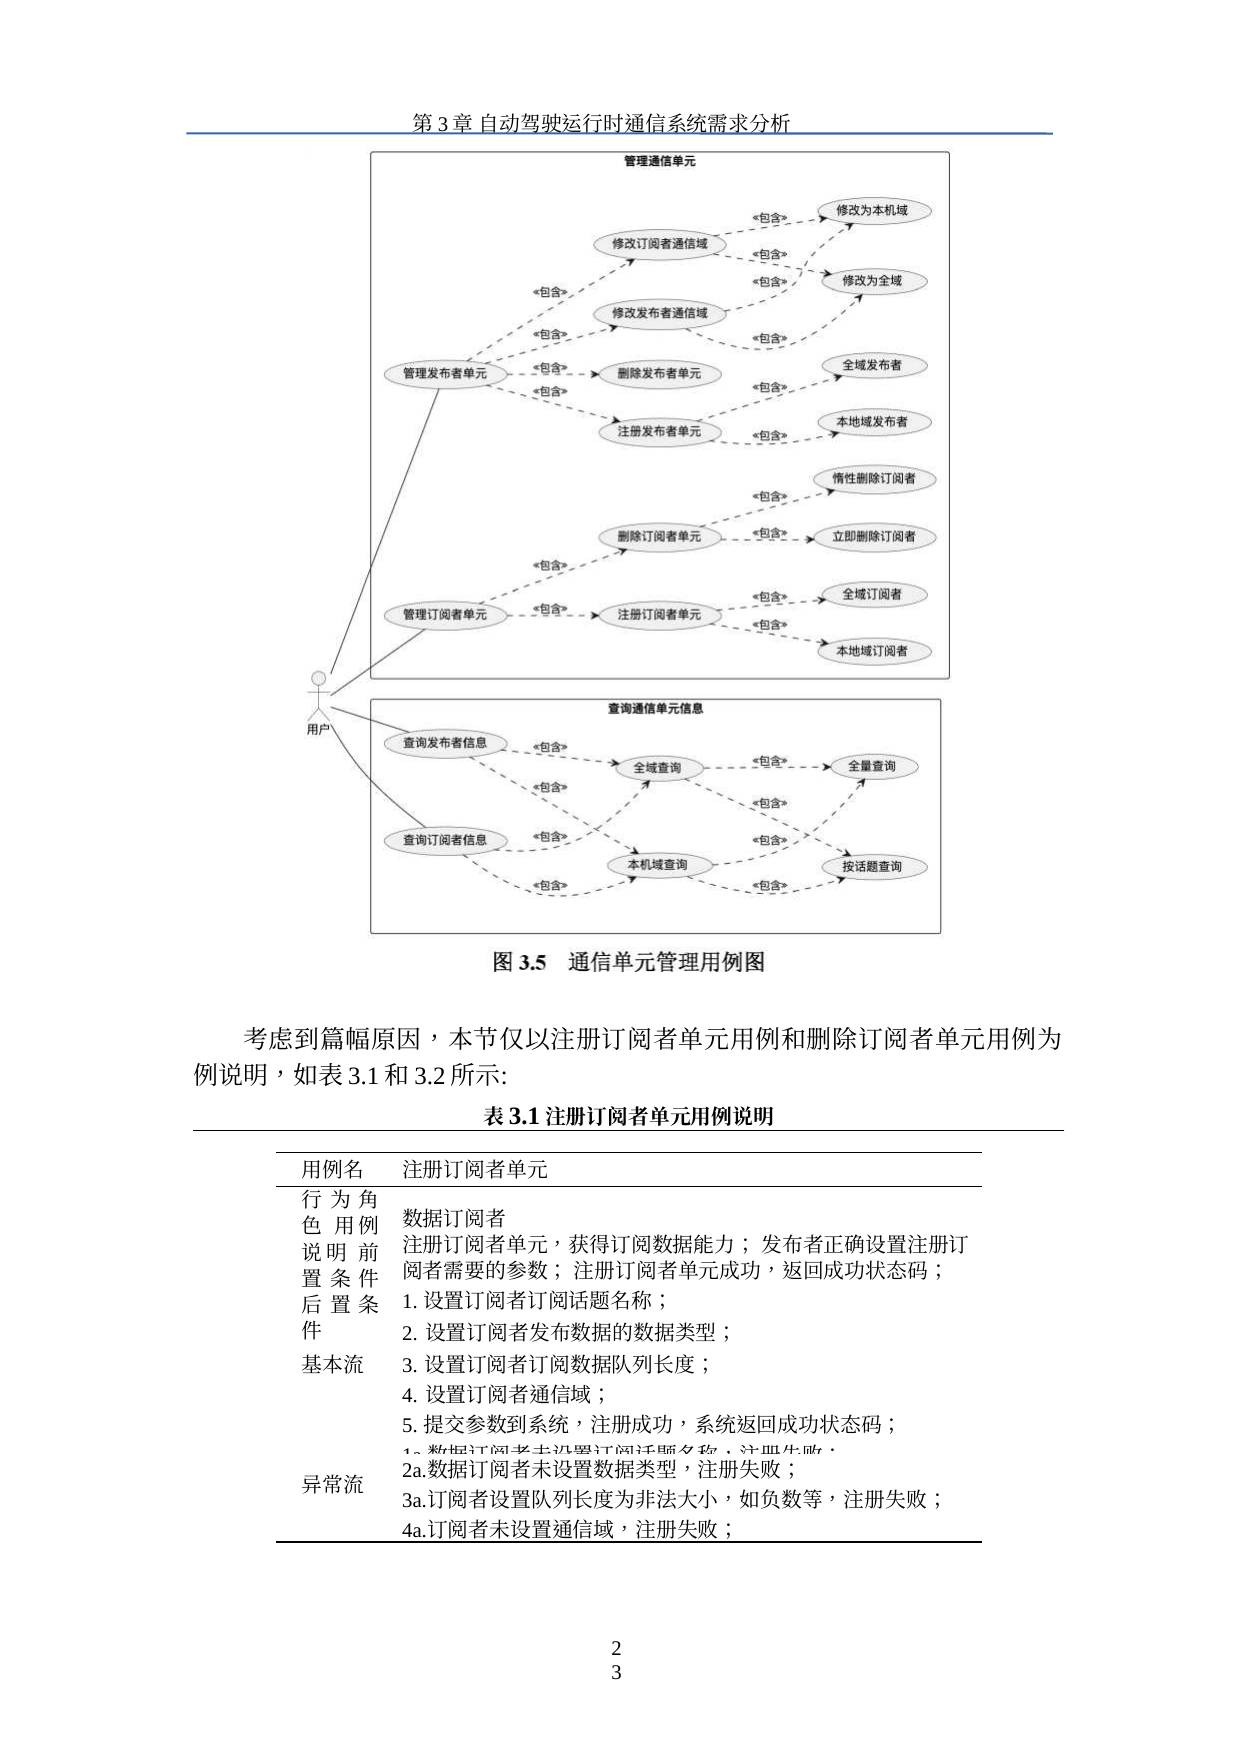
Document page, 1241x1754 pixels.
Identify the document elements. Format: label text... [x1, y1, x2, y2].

table_cell 基本流 [276, 1349, 391, 1454]
text 表3.1注册订阅者单元用例说明 [193, 1100, 1064, 1130]
picture [303, 147, 954, 972]
table_header 用例名称 [276, 1153, 391, 1186]
table_cell 2a.数据订阅者未设置数据类型，注册失败； 3a.订阅者设置队列长度为非法大小，如负数等，注册失败； 4a.订阅者未设置通信域，注册失败； [391, 1454, 982, 1541]
table_cell 异常流 [276, 1454, 391, 1541]
table_header 注册订阅者单元 [391, 1153, 982, 1186]
table_cell 行为角色 用例说明 前置条件 后置条件 [276, 1187, 391, 1349]
text 考虑到篇幅原因，本节仅以注册订阅者单元用例和删除订阅者单元用例为 例说明，如表3.1和3.2所示: [193, 1020, 1064, 1092]
table_cell 设置订阅者订阅数据队列长度； 设置订阅者通信域； 提交参数到系统，注册成功，系统返回成功状态码； 1a.数据订阅者未设置订阅话题名称，注册失败； [391, 1349, 982, 1454]
table_cell 数据订阅者 注册订阅者单元，获得订阅数据能力； 发布者正确设置注册订阅者需要的参数； 注册订阅者单元成功，返回成功状态码； 设置订阅者订阅话题名称； 设置订阅者发布数据的数据类型； [391, 1187, 982, 1349]
